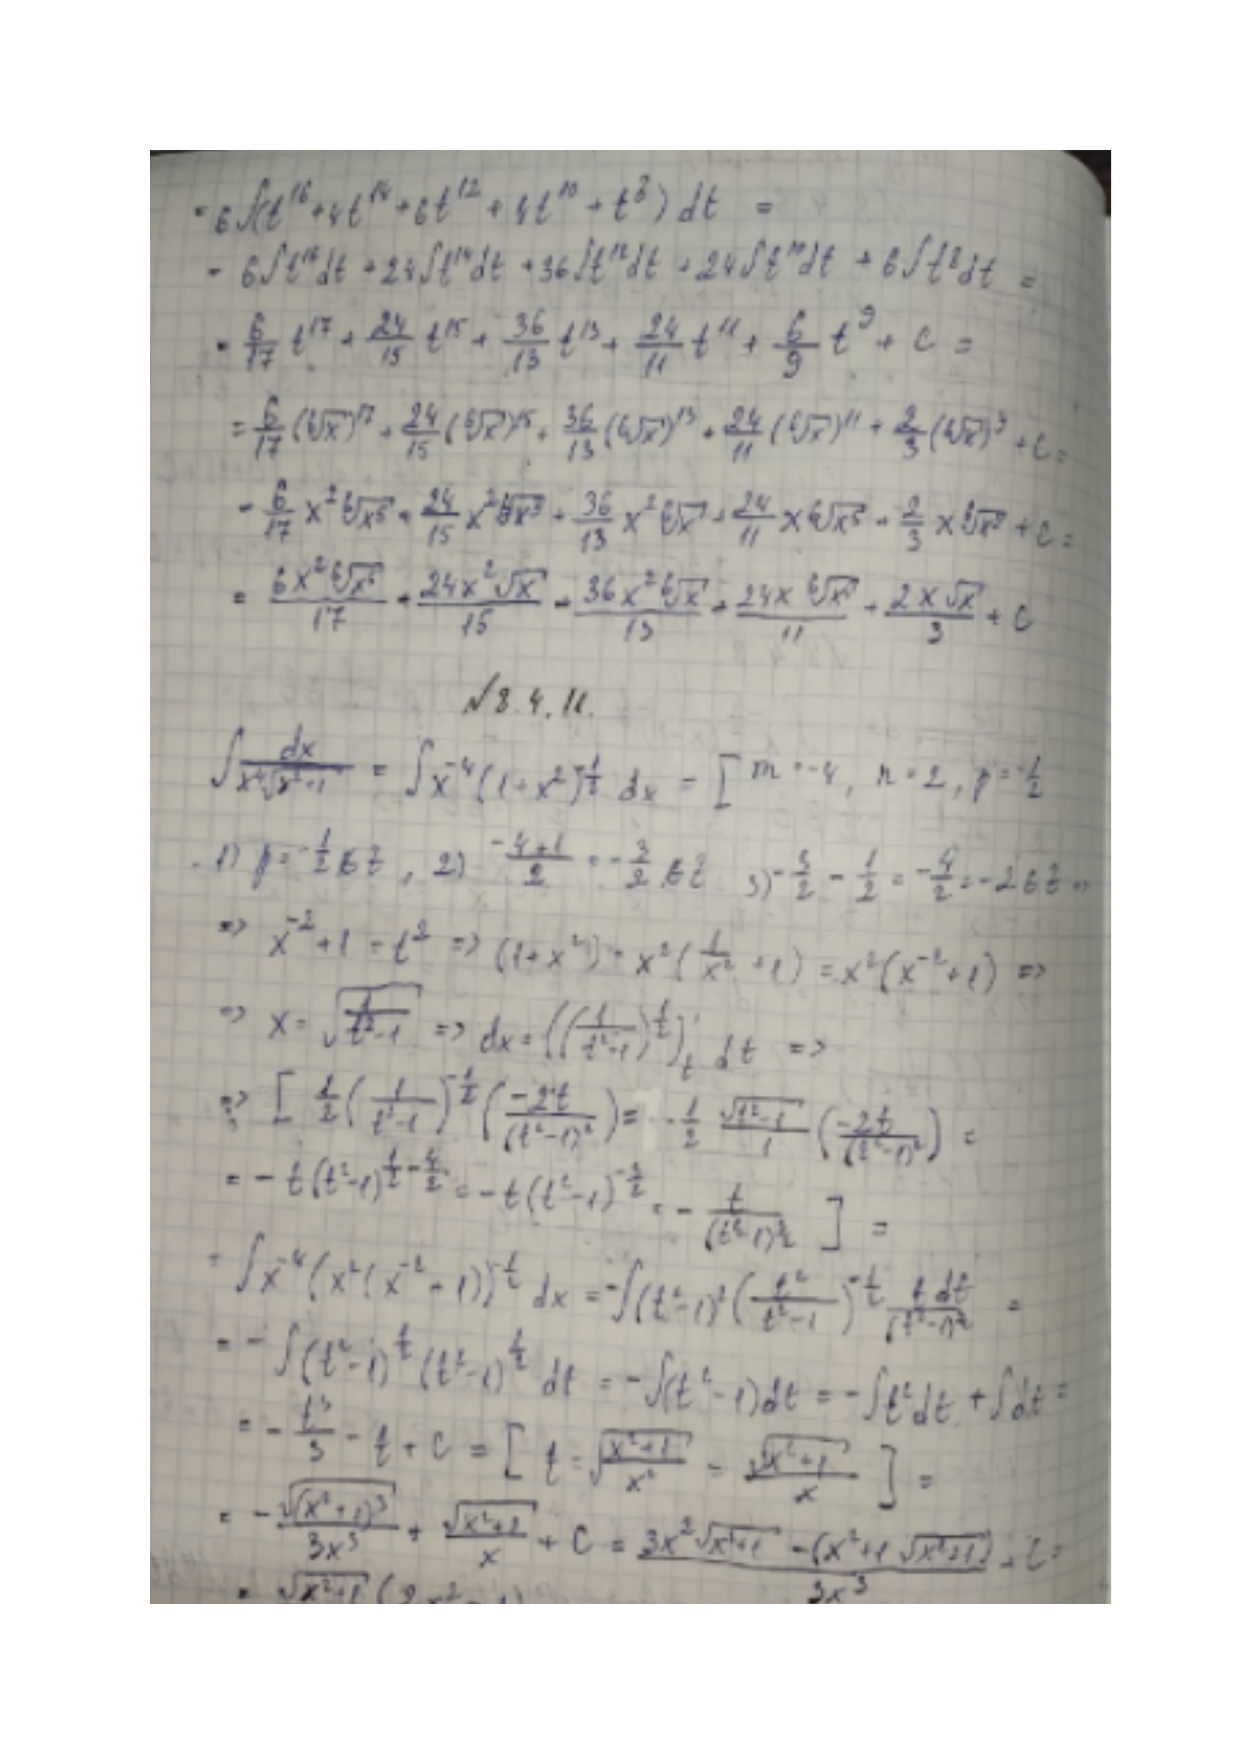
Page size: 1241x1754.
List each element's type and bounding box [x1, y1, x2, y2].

picture [150, 150, 1112, 1604]
